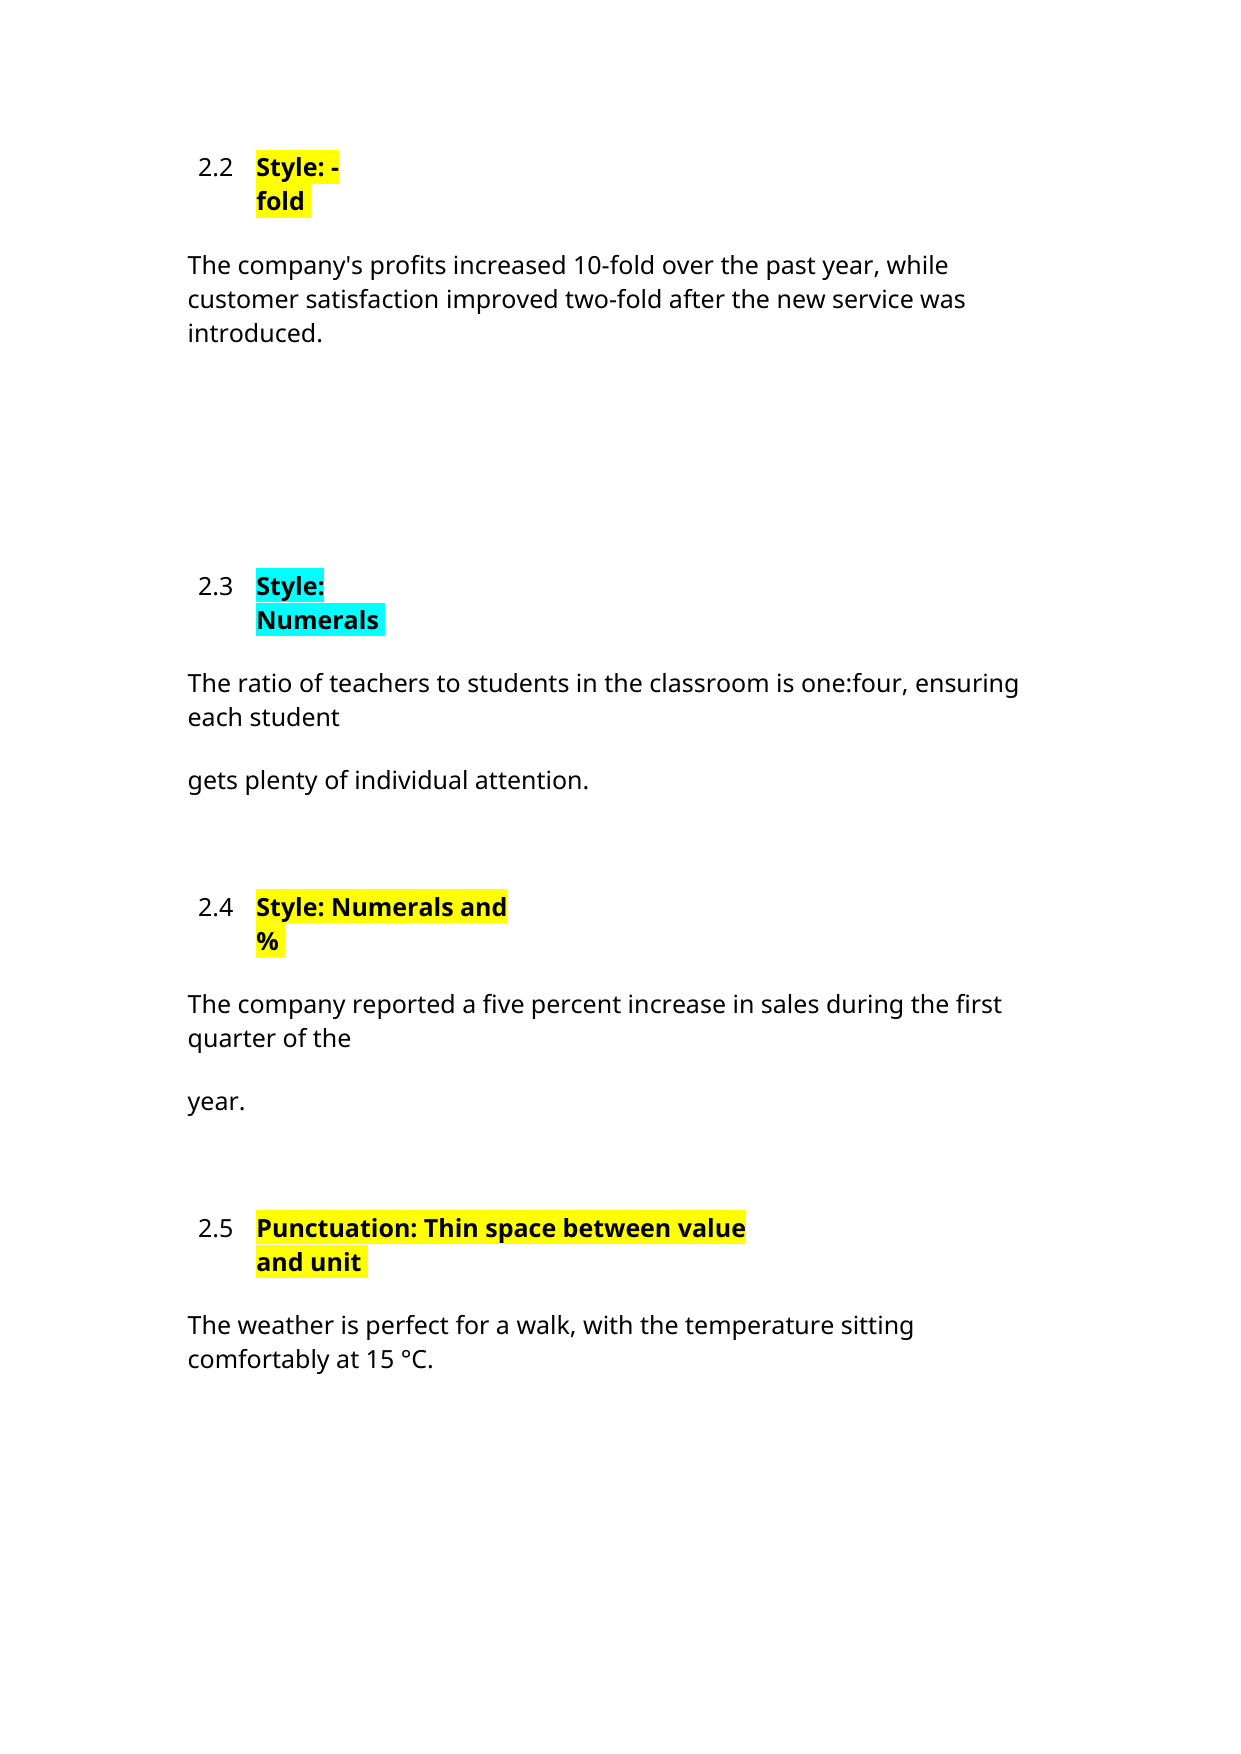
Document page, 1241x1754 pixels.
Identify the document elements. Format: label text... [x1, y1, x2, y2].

text gets plenty of individual attention. [187, 763, 1053, 797]
text The weather is perfect for a walk, with the temperature sitting comfortably at 15 °C. [187, 1308, 1053, 1376]
table_header 2.5 [188, 1210, 246, 1278]
text year. [187, 1084, 1053, 1118]
table_header 2.3 [188, 568, 246, 636]
table_header 2.2 [188, 150, 246, 218]
text The company reported a five percent increase in sales during the first quarter of the [187, 987, 1053, 1055]
text The ratio of teachers to students in the classroom is one:four, ensuring each student [187, 666, 1053, 734]
table_header 2.4 [188, 889, 246, 957]
table_header Punctuation: Thin space between value and unit [246, 1210, 787, 1278]
table_header Style: -fold [311, 150, 390, 218]
table_header Style: Numerals [246, 568, 444, 636]
text The company's profits increased 10-fold over the past year, while customer satisfaction improved two-fold after the new service was introduced. [187, 247, 1053, 349]
table_header Style: Numerals and % [246, 889, 522, 957]
